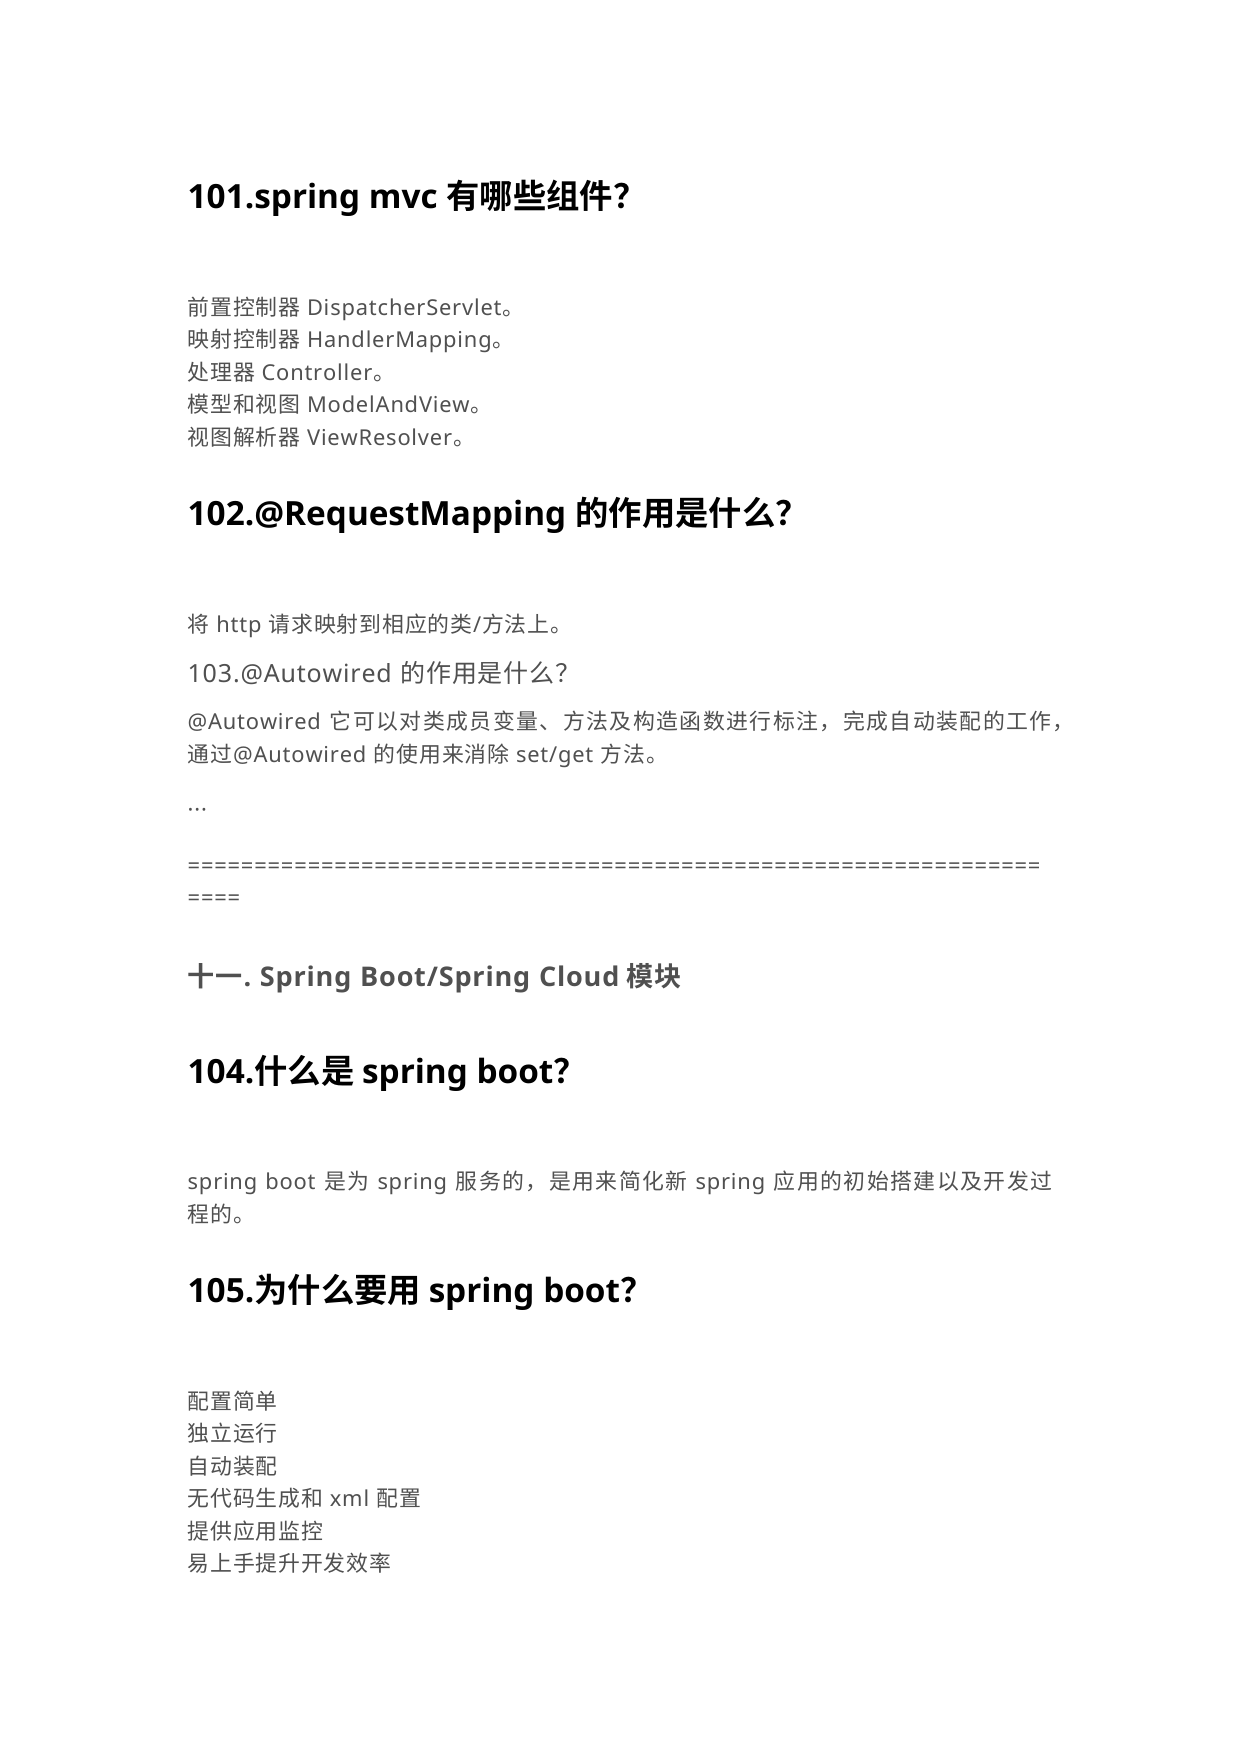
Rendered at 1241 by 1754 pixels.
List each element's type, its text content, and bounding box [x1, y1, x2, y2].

text 易上手提升开发效率 [187, 1546, 1053, 1578]
text ··· [187, 792, 1053, 825]
subtitle 104.什么是 spring boot？ [187, 1037, 1053, 1102]
subtitle 十一. Spring Boot/Spring Cloud模块 [187, 942, 1053, 1007]
text 配置简单 [187, 1383, 1053, 1416]
text 无代码生成和 xml 配置 [187, 1481, 1053, 1513]
text spring boot 是为 spring 服务的，是用来简化新 spring 应用的初始搭建以及开发过程的。 [187, 1164, 1053, 1229]
text 独立运行 [187, 1416, 1053, 1448]
text 模型和视图 ModelAndView。 [187, 387, 1053, 419]
subtitle 105.为什么要用 spring boot？ [187, 1256, 1053, 1321]
text 将 http 请求映射到相应的类/方法上。 [187, 606, 1053, 639]
text 提供应用监控 [187, 1513, 1053, 1546]
subtitle 101.spring mvc 有哪些组件？ [187, 162, 1053, 227]
text 前置控制器 DispatcherServlet。 [187, 289, 1053, 322]
text 处理器 Controller。 [187, 354, 1053, 387]
text 视图解析器 ViewResolver。 [187, 419, 1053, 452]
text 103.@Autowired 的作用是什么？ [187, 639, 1053, 704]
text 映射控制器 HandlerMapping。 [187, 322, 1053, 354]
subtitle 102.@RequestMapping 的作用是什么？ [187, 479, 1053, 544]
text ==================================================================== [187, 848, 1053, 913]
text @Autowired 它可以对类成员变量、方法及构造函数进行标注，完成自动装配的工作，通过@Autowired 的使用来消除 set/get 方法。 [187, 704, 1053, 769]
text 自动装配 [187, 1448, 1053, 1481]
